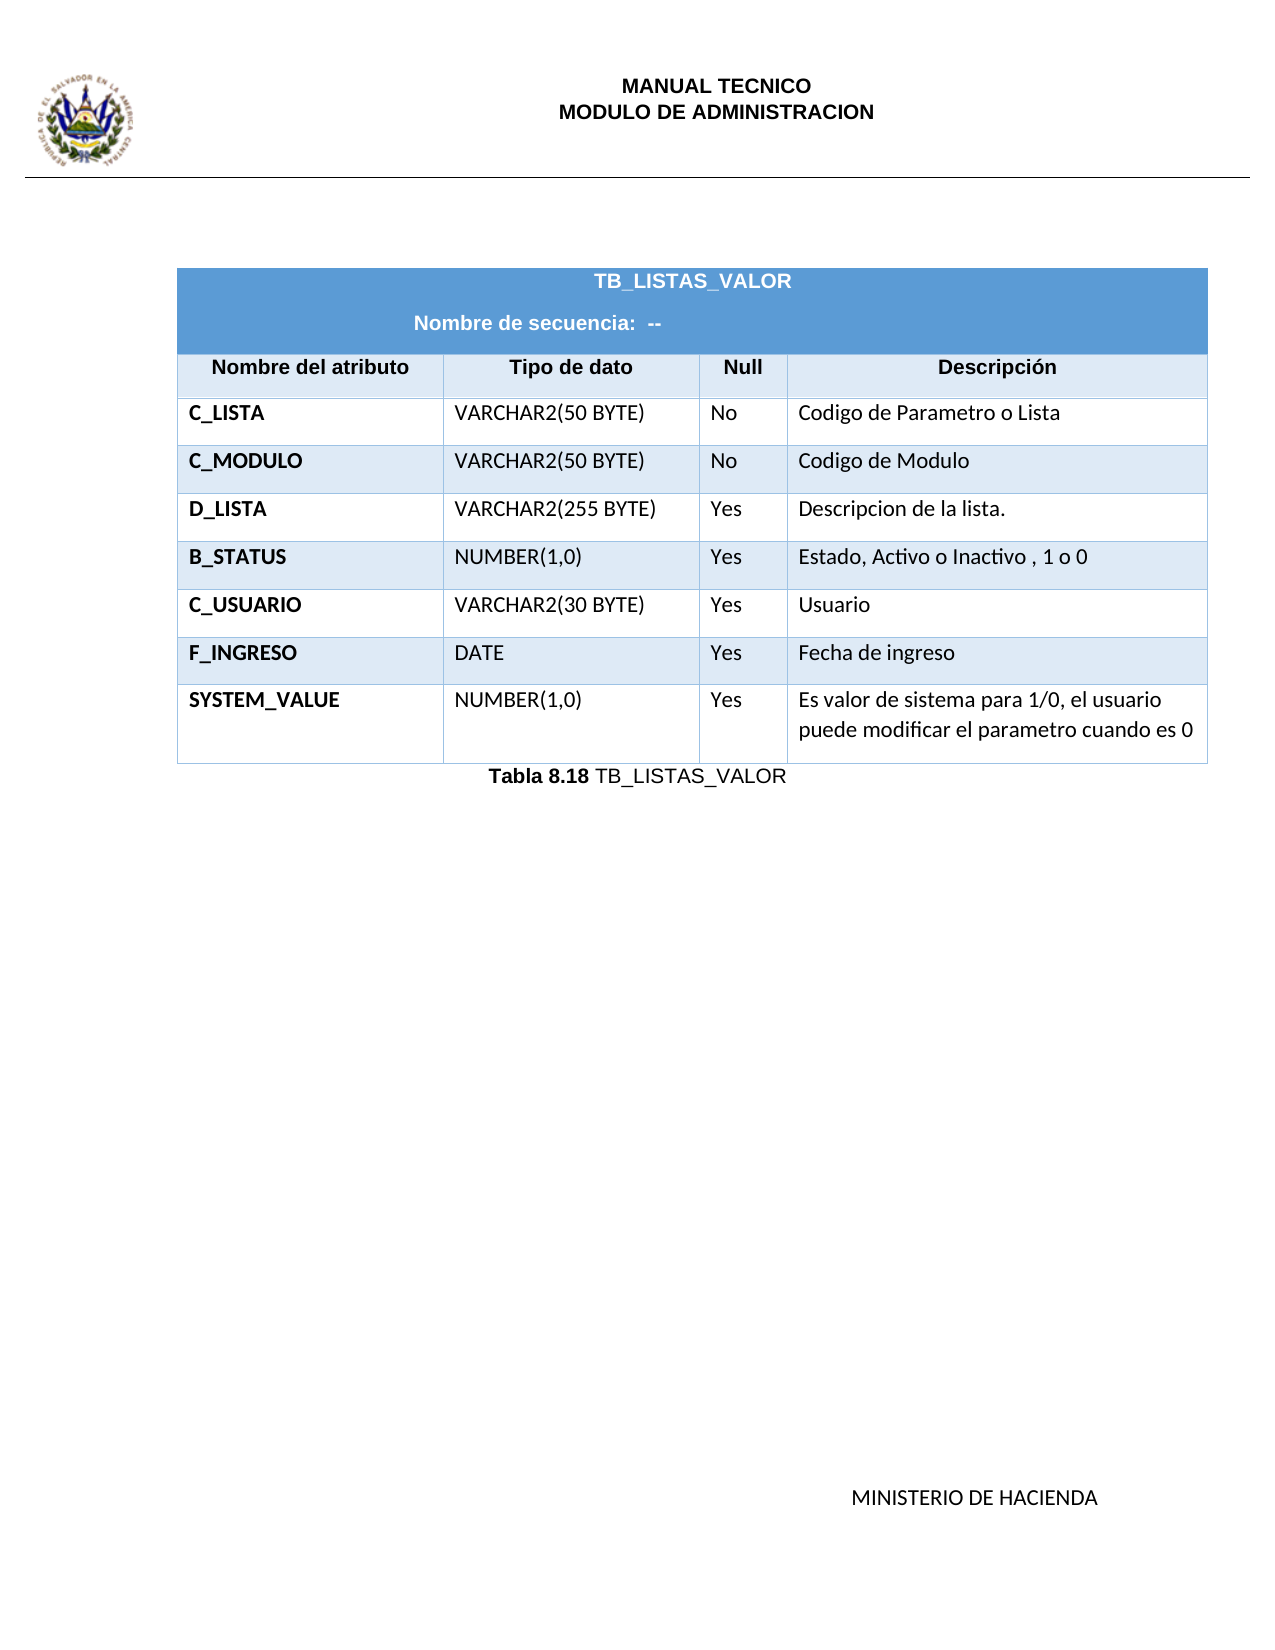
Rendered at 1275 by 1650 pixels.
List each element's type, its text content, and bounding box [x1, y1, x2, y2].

table_cell Null [700, 355, 787, 397]
table_cell Es valor de sistema para 1/0, el usuario puede modificar el parametro cuando es 0 [788, 685, 1207, 762]
table_cell C_USUARIO [178, 590, 443, 637]
table_cell Yes [700, 638, 787, 684]
table_cell VARCHAR2(30 BYTE) [444, 590, 699, 637]
table_header TB_LISTAS_VALOR Nombre de secuencia: -- [178, 269, 1207, 354]
table_cell C_LISTA [178, 399, 443, 445]
table_cell VARCHAR2(50 BYTE) [444, 446, 699, 493]
table_cell Fecha de ingreso [788, 638, 1207, 684]
table_cell Yes [700, 542, 787, 589]
picture [34, 73, 137, 168]
table_cell Nombre del atributo [178, 355, 443, 397]
table_cell D_LISTA [178, 494, 443, 541]
table_cell NUMBER(1,0) [444, 685, 699, 762]
table_cell DATE [444, 638, 699, 684]
table_cell Descripción [788, 355, 1207, 397]
table_cell Yes [700, 494, 787, 541]
table_cell NUMBER(1,0) [444, 542, 699, 589]
table_cell C_MODULO [178, 446, 443, 493]
table_cell No [700, 446, 787, 493]
table_cell VARCHAR2(255 BYTE) [444, 494, 699, 541]
table_cell F_INGRESO [178, 638, 443, 684]
table_cell VARCHAR2(50 BYTE) [444, 399, 699, 445]
table_cell No [700, 399, 787, 445]
table_cell Tipo de dato [444, 355, 699, 397]
table_cell Estado, Activo o Inactivo , 1 o 0 [788, 542, 1207, 589]
table_cell Yes [700, 685, 787, 762]
table_cell SYSTEM_VALUE [178, 685, 443, 762]
table_cell Codigo de Modulo [788, 446, 1207, 493]
table_cell B_STATUS [178, 542, 443, 589]
table_cell Descripcion de la lista. [788, 494, 1207, 541]
table_cell Usuario [788, 590, 1207, 637]
table_cell Codigo de Parametro o Lista [788, 399, 1207, 445]
table_cell Yes [700, 590, 787, 637]
text Tabla 8.18 TB_LISTAS_VALOR [177, 764, 1098, 787]
